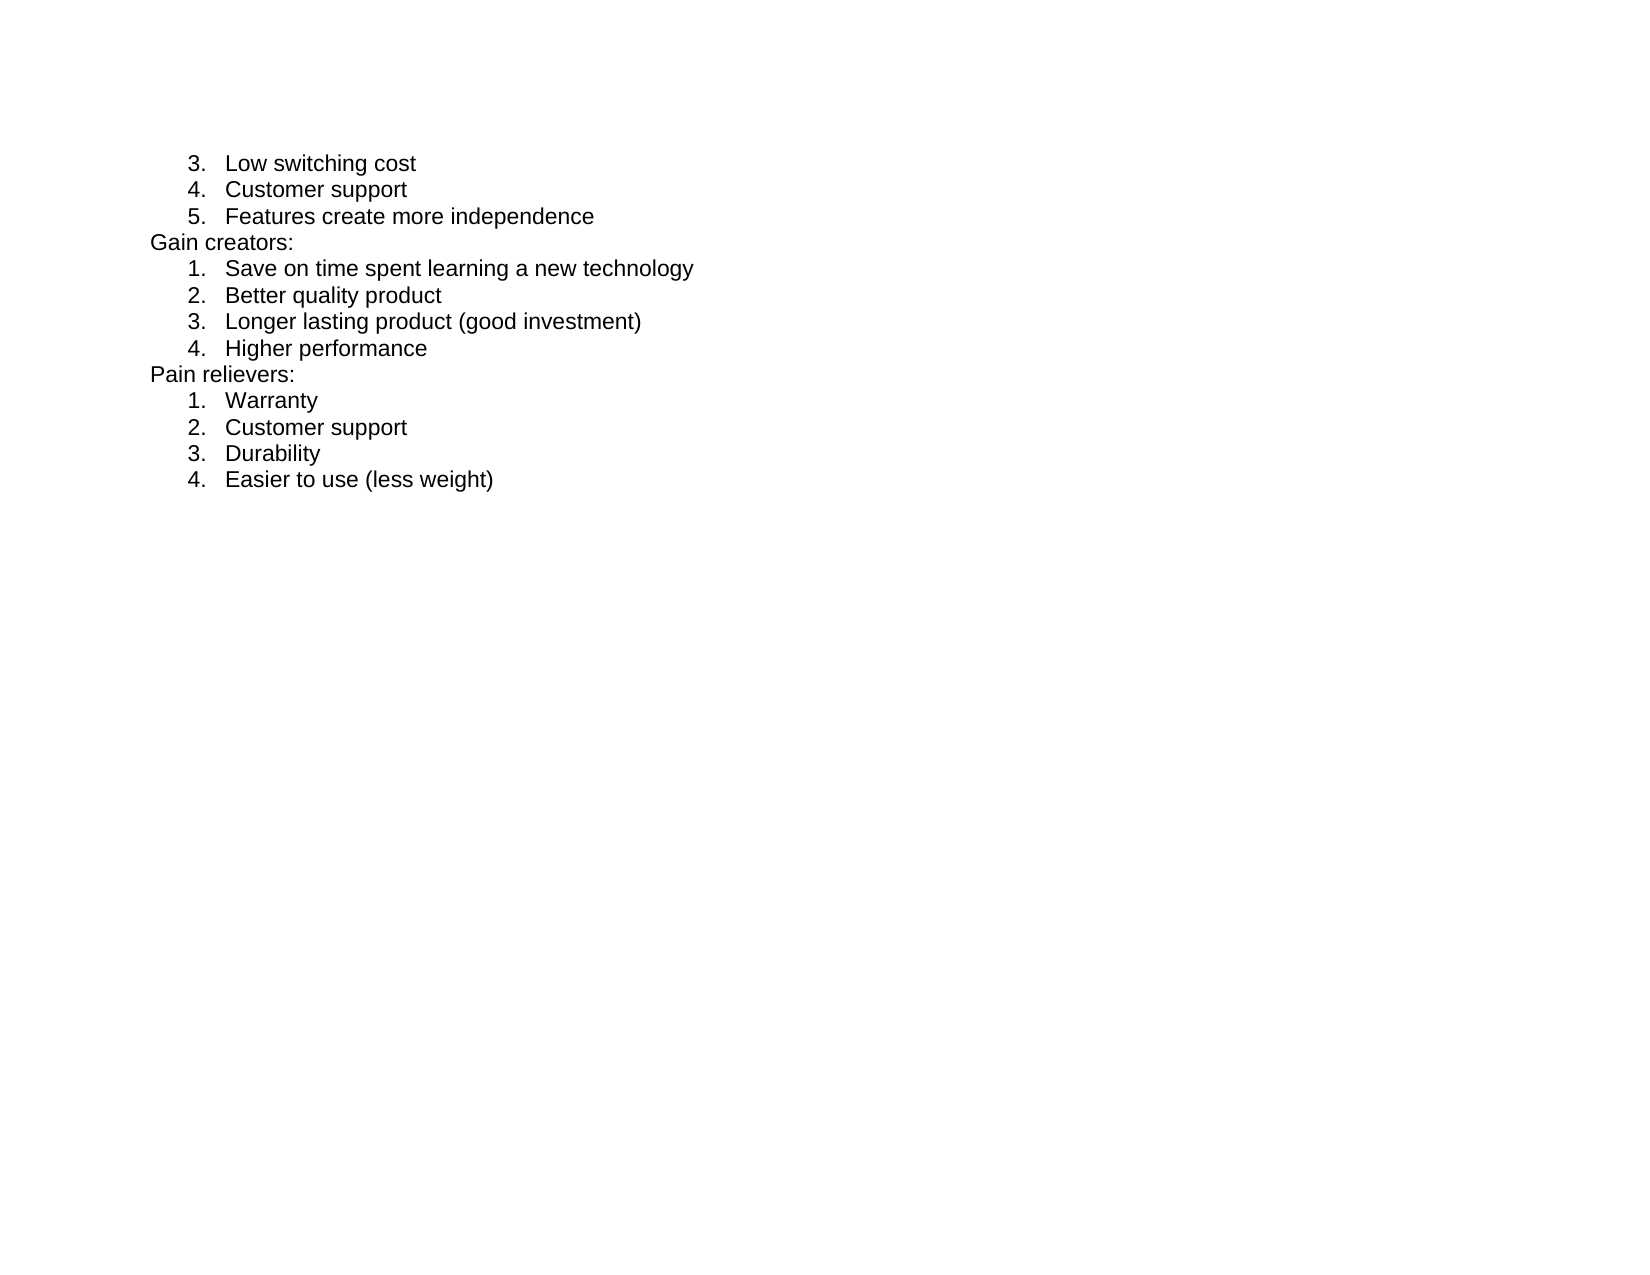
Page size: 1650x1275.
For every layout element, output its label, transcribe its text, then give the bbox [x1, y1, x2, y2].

list Better quality product [187, 282, 1500, 308]
list Easier to use (less weight) [187, 466, 1500, 493]
list Customer support [187, 413, 1500, 440]
text Pain relievers: [150, 361, 1500, 387]
list Low switching cost [187, 150, 1500, 176]
list Durability [187, 440, 1500, 466]
text Gain creators: [150, 229, 1500, 255]
list Warranty [187, 387, 1500, 413]
list Longer lasting product (good investment) [187, 308, 1500, 334]
list Higher performance [187, 334, 1500, 361]
list Features create more independence [187, 203, 1500, 229]
list Customer support [187, 176, 1500, 203]
list Save on time spent learning a new technology [187, 255, 1500, 282]
